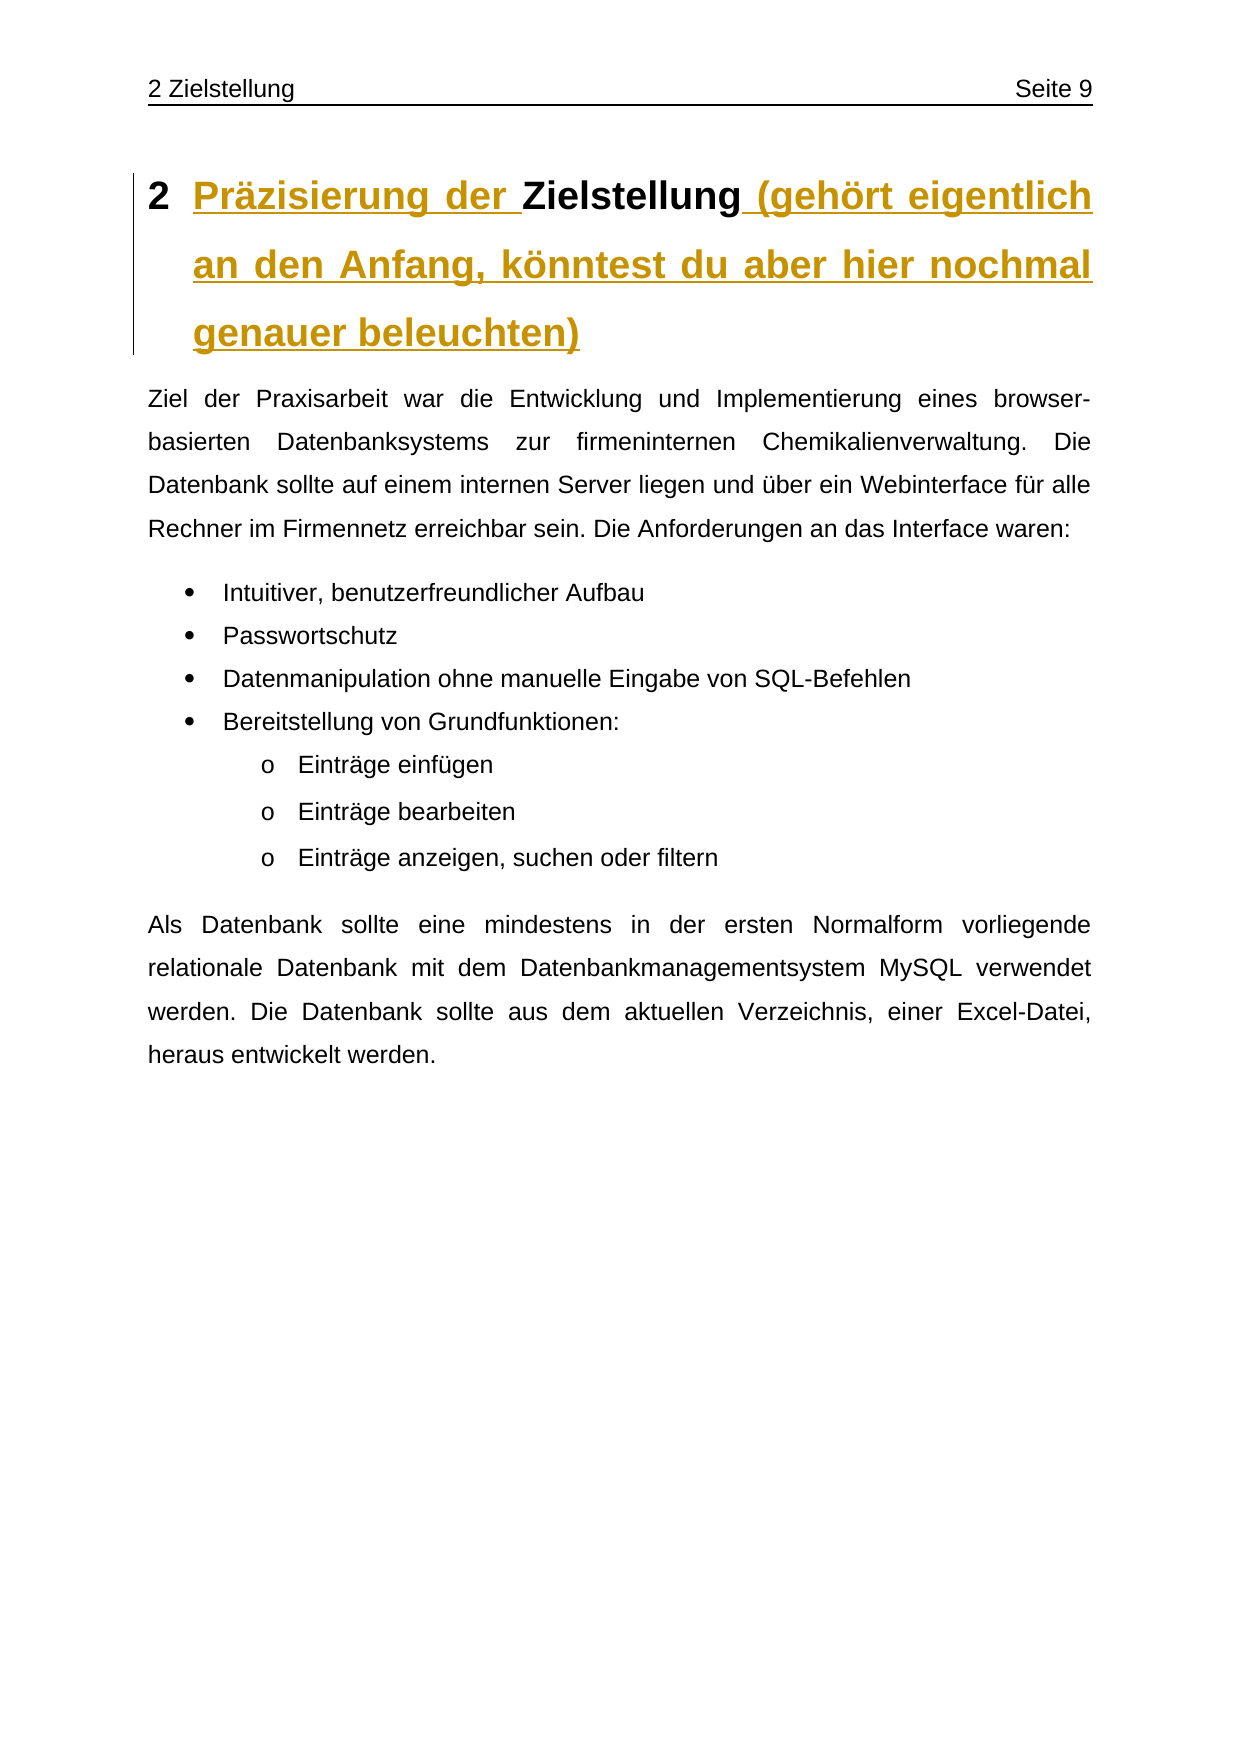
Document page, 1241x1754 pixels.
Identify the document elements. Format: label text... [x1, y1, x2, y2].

list Einträge anzeigen, suchen oder filtern [260, 843, 1093, 874]
text Ziel der Praxisarbeit war die Entwicklung und Implementierung eines browser-basierten Datenbanksystems zur firmeninternen Chemikalienverwaltung. Die Datenbank sollte auf einem internen Server liegen und über ein Webinterface für alle Rechner im Firmennetz erreichbar sein. Die Anforderungen an das Interface waren: [148, 384, 1093, 542]
list Einträge bearbeiten [260, 797, 1093, 828]
subtitle Zielstellung [148, 173, 1093, 355]
list Einträge einfügen [260, 750, 1093, 781]
text Als Datenbank sollte eine mindestens in der ersten Normalform vorliegende relationale Datenbank mit dem Datenbankmanagementsystem MySQL verwendet werden. Die Datenbank sollte aus dem aktuellen Verzeichnis, einer Excel-Datei, heraus entwickelt werden. [148, 910, 1093, 1068]
list Datenmanipulation ohne manuelle Eingabe von SQL-Befehlen [185, 664, 1093, 693]
list Passwortschutz [185, 621, 1093, 649]
list Bereitstellung von Grundfunktionen: [185, 707, 1093, 736]
list Intuitiver, benutzerfreundlicher Aufbau [185, 577, 1093, 606]
